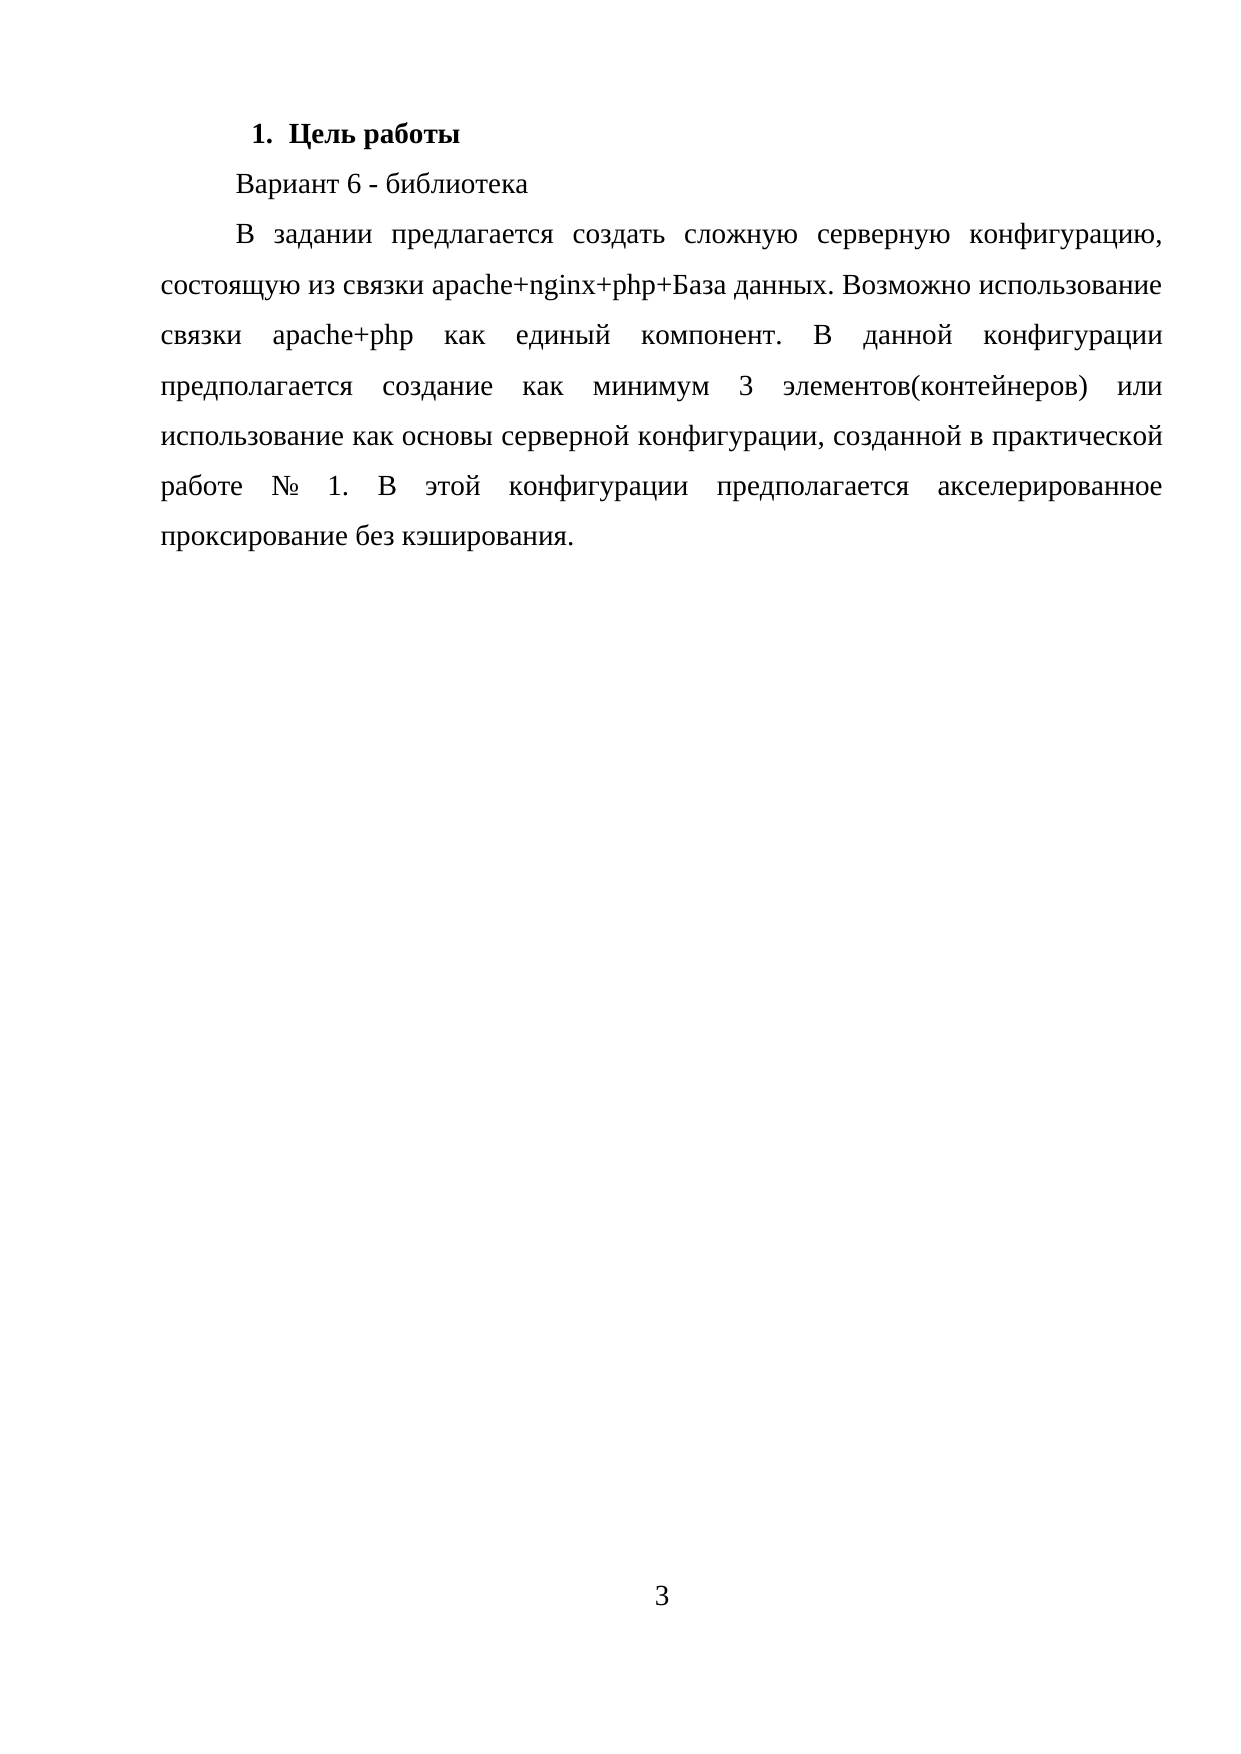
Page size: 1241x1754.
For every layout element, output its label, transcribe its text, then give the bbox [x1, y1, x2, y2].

text Вариант 6 - библиотека [160, 166, 1163, 200]
subtitle Цель работы [251, 116, 1163, 149]
text В задании предлагается создать сложную серверную конфигурацию, состоящую из связки apache+nginx+php+База данных. Возможно использование связки apache+php как единый компонент. В данной конфигурации предполагается создание как минимум 3 элементов(контейнеров) или использование как основы серверной конфигурации, созданной в практической работе № 1. В этой конфигурации предполагается акселерированное проксирование без кэширования. [160, 217, 1163, 552]
